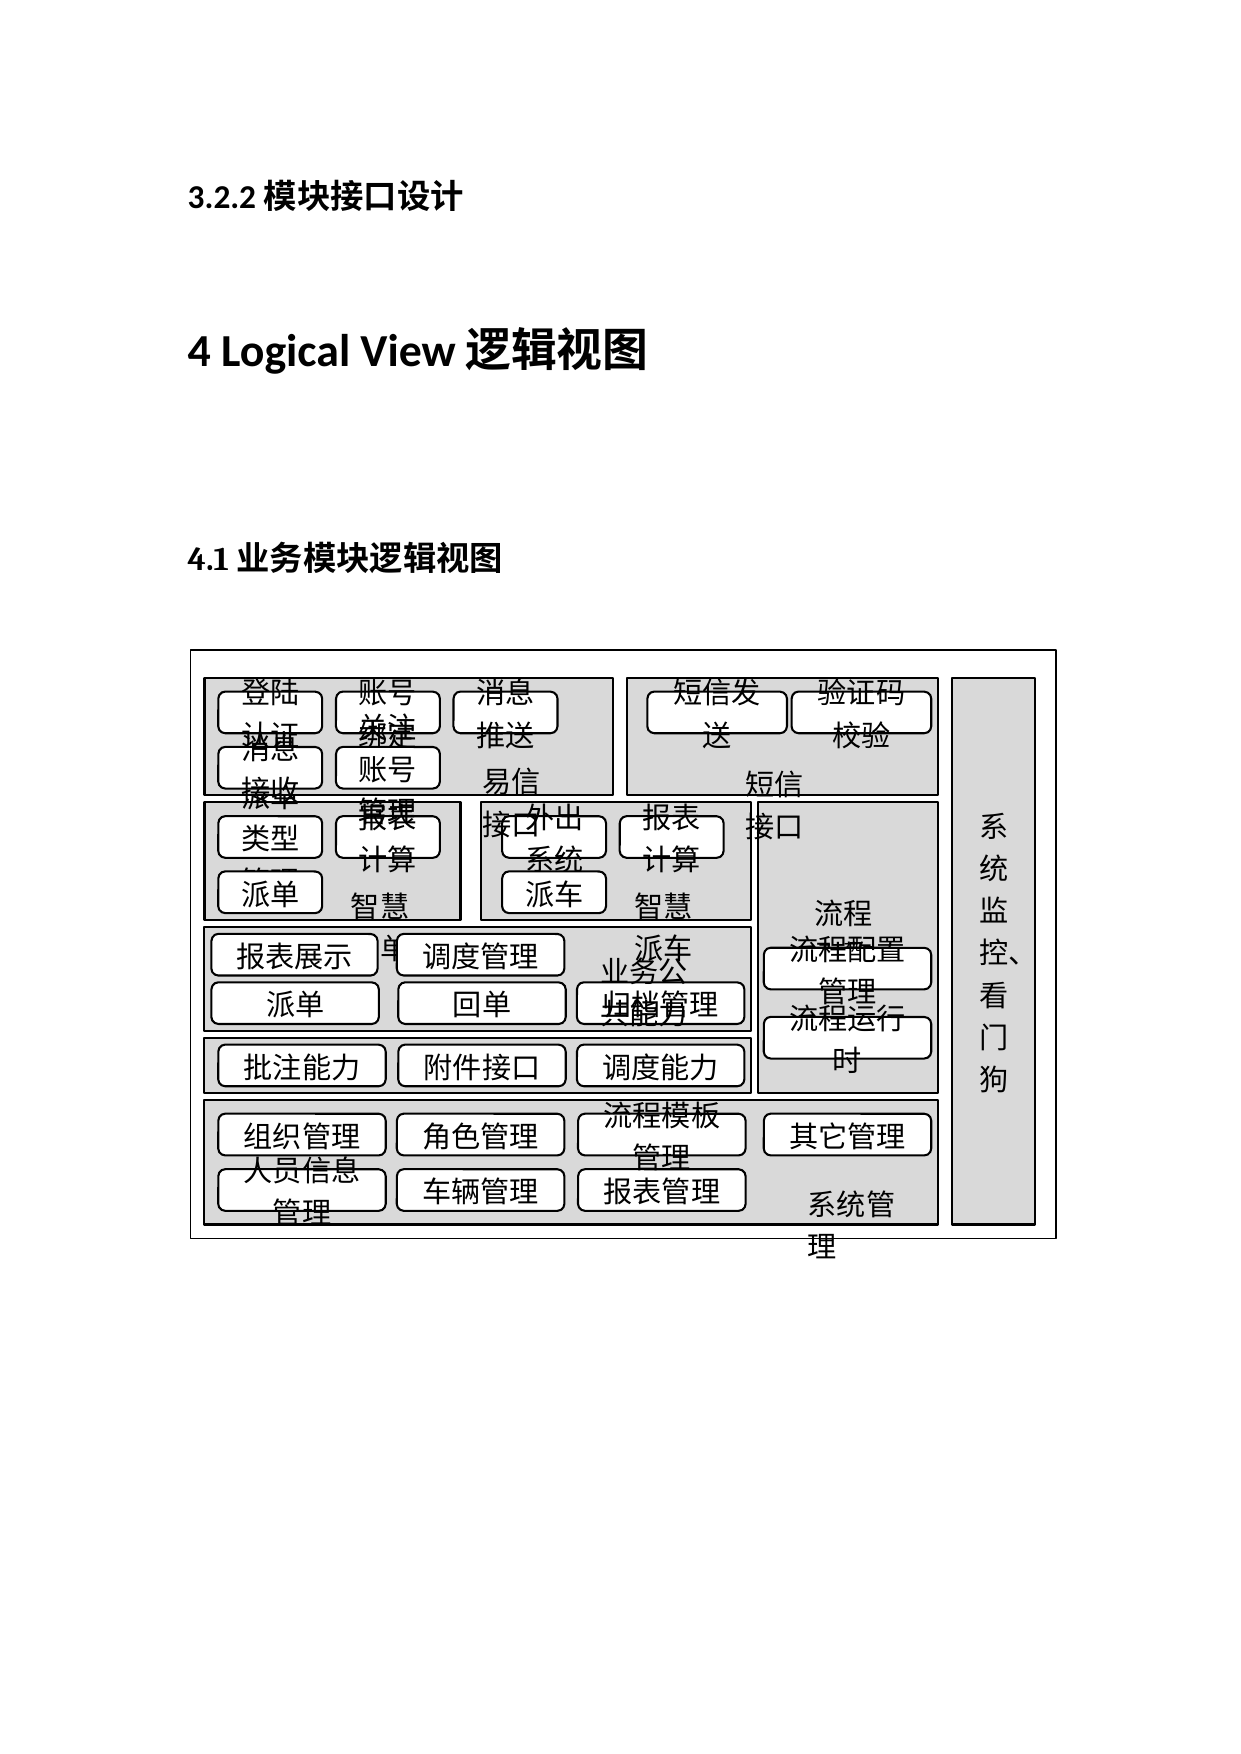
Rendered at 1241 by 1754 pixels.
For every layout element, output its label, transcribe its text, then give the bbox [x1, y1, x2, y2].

subtitle 4.1 业务模块逻辑视图 [187, 523, 1053, 588]
subtitle 4 Logical View逻辑视图 [187, 297, 1053, 395]
subtitle 3.2.2 模块接口设计 [187, 162, 1053, 227]
